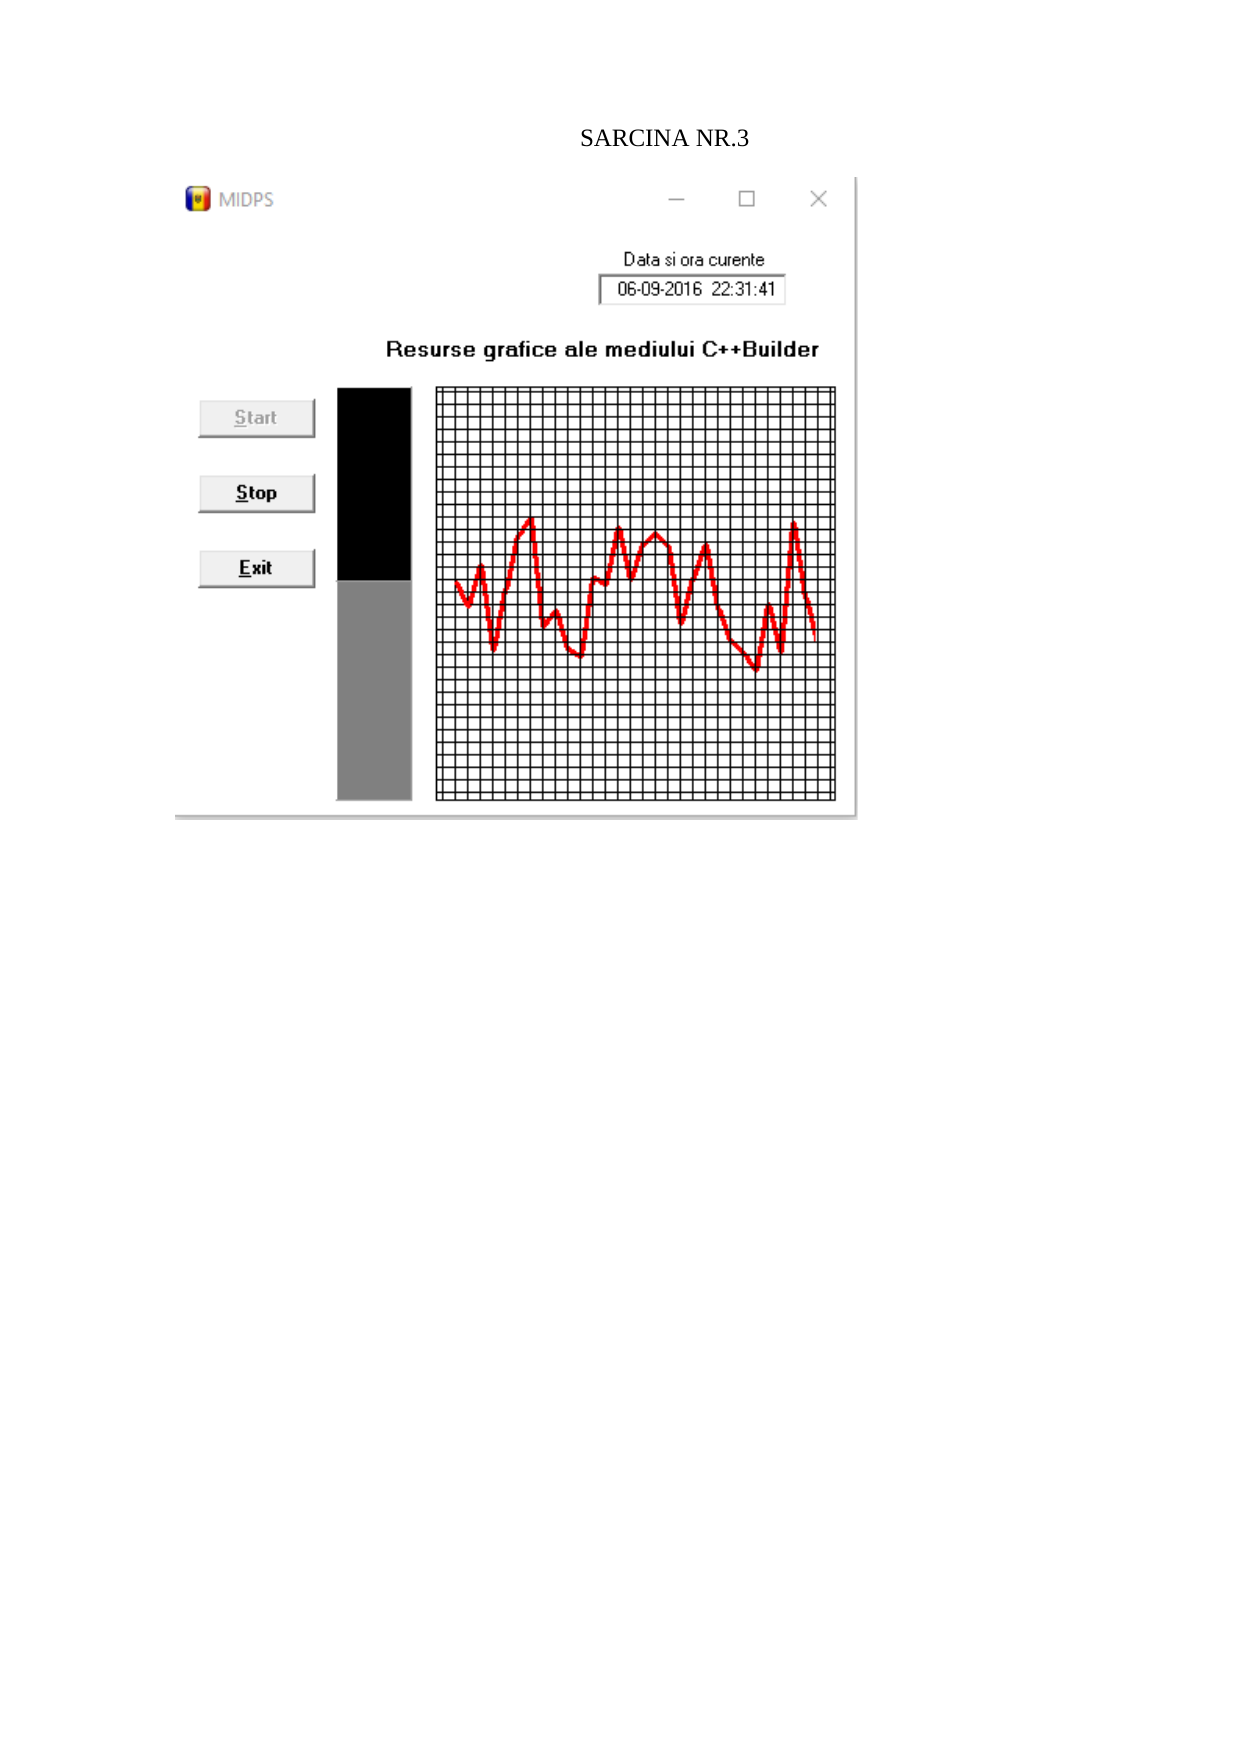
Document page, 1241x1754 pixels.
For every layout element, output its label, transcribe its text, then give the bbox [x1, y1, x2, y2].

picture [175, 177, 1055, 1296]
text SARCINA NR.3 [394, 123, 935, 152]
